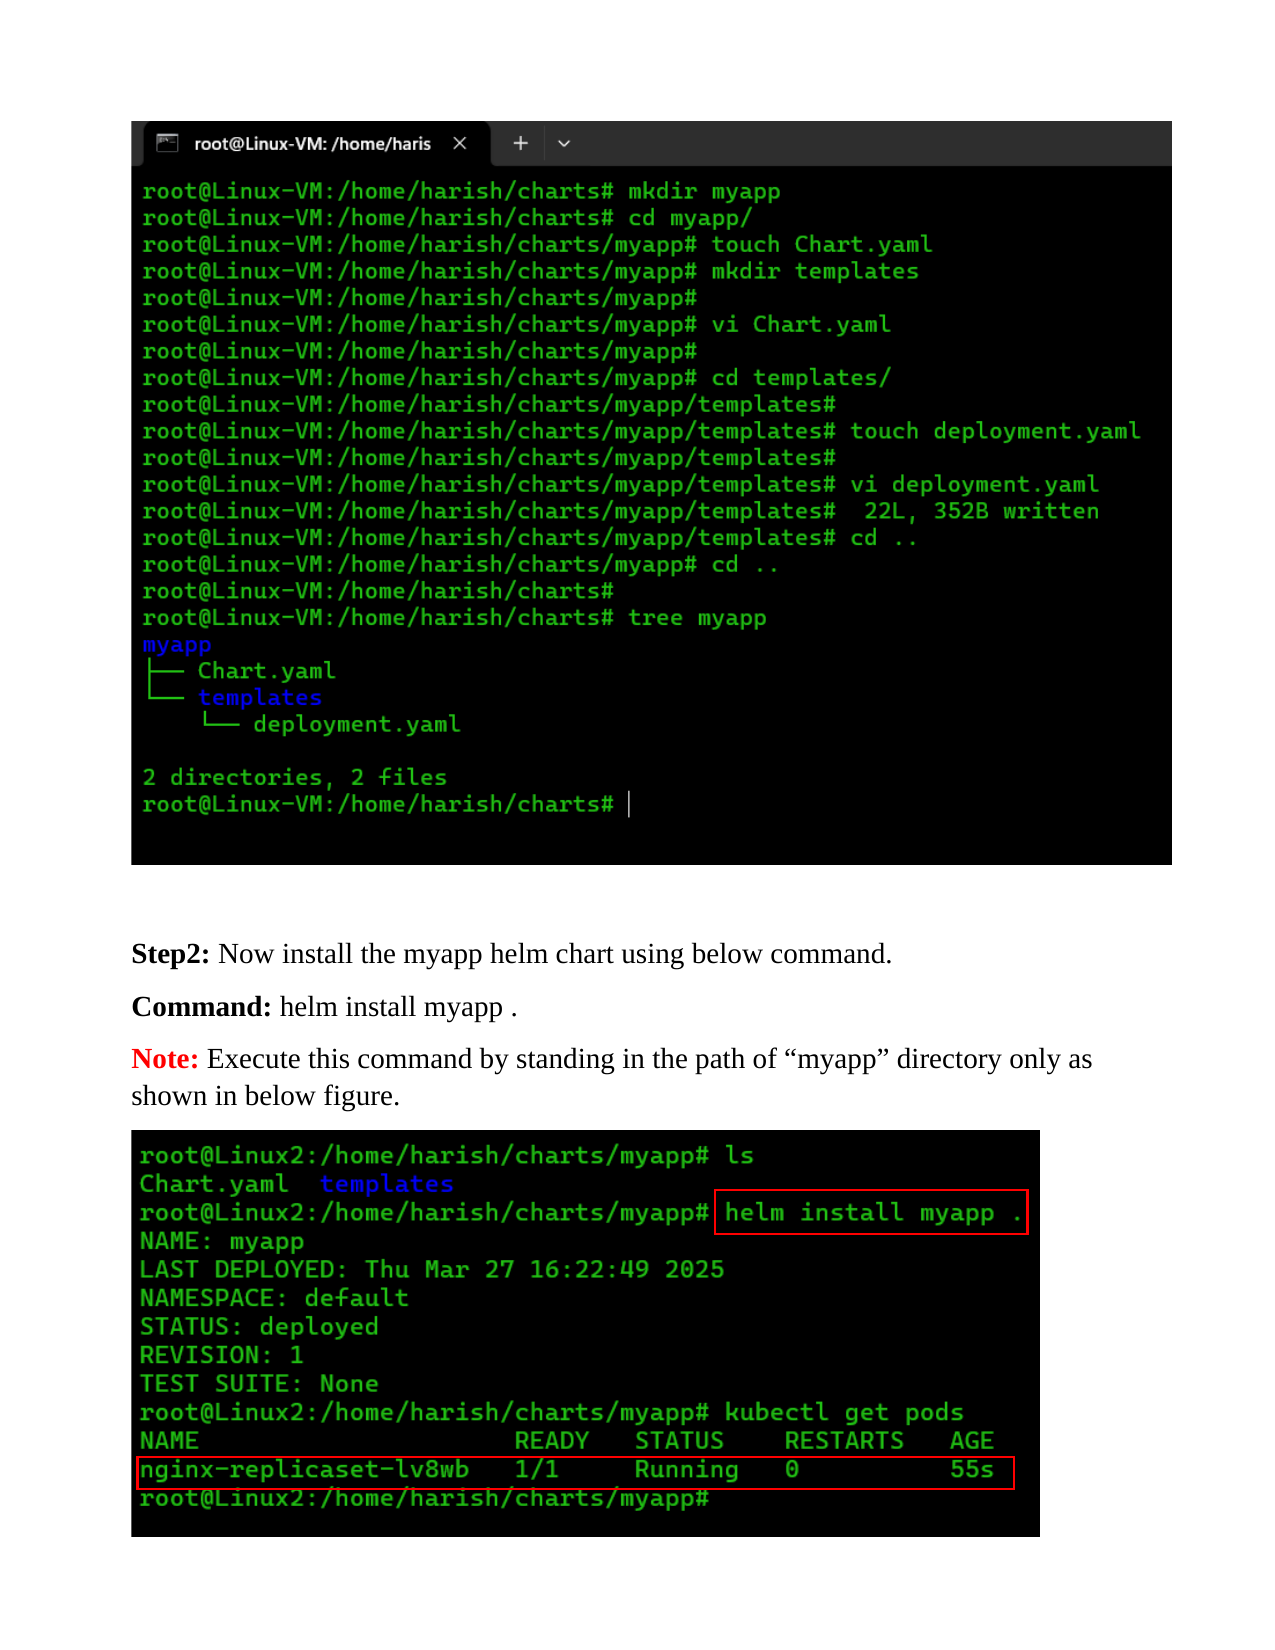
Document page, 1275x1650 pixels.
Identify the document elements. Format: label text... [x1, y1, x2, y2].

picture [131, 1130, 1040, 1537]
text Note: Execute this command by standing in the path of “myapp” directory only as shown in below figure. [131, 1041, 1172, 1111]
picture [131, 121, 1172, 865]
text Command: helm install myapp . [131, 989, 1172, 1022]
text Step2: Now install the myapp helm chart using below command. [131, 936, 1172, 969]
